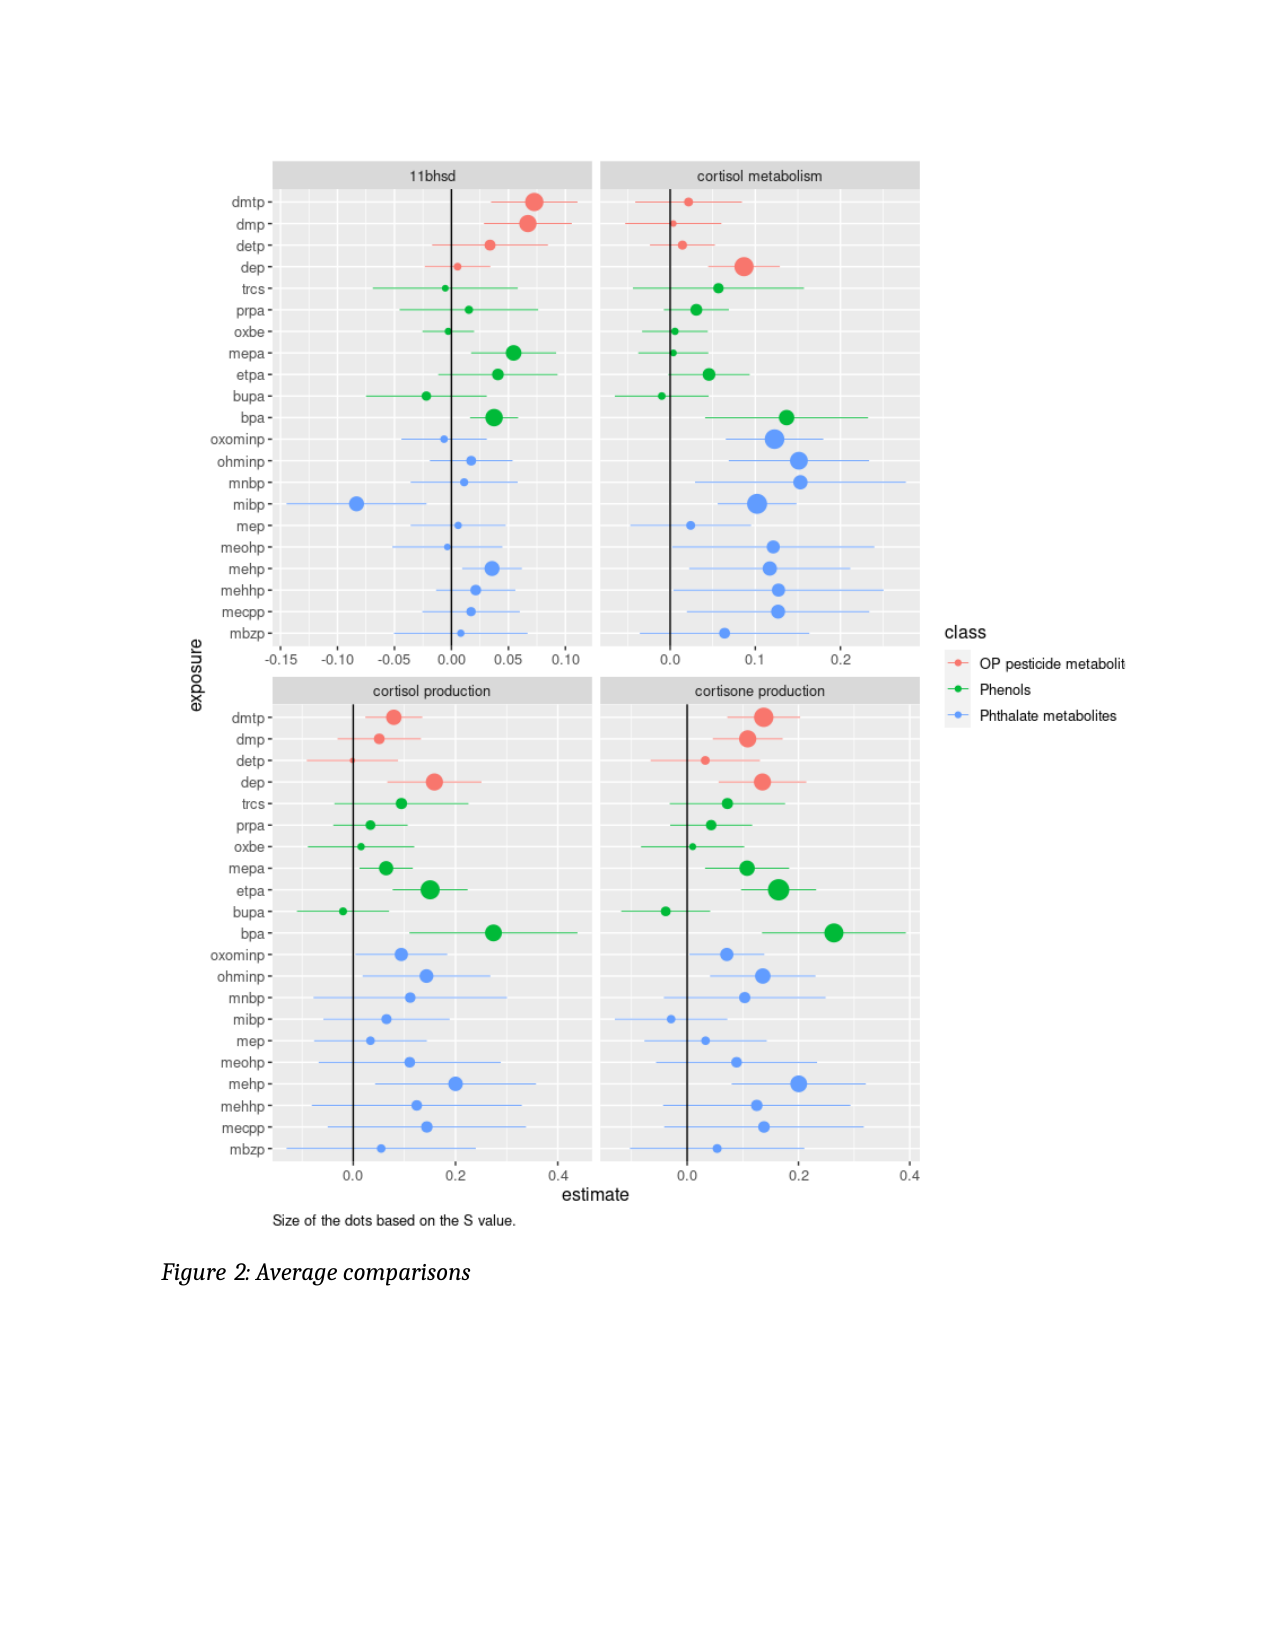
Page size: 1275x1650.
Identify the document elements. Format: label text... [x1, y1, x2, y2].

picture [180, 153, 1125, 1237]
table_header Figure 2: Average comparisons [150, 150, 1125, 1299]
